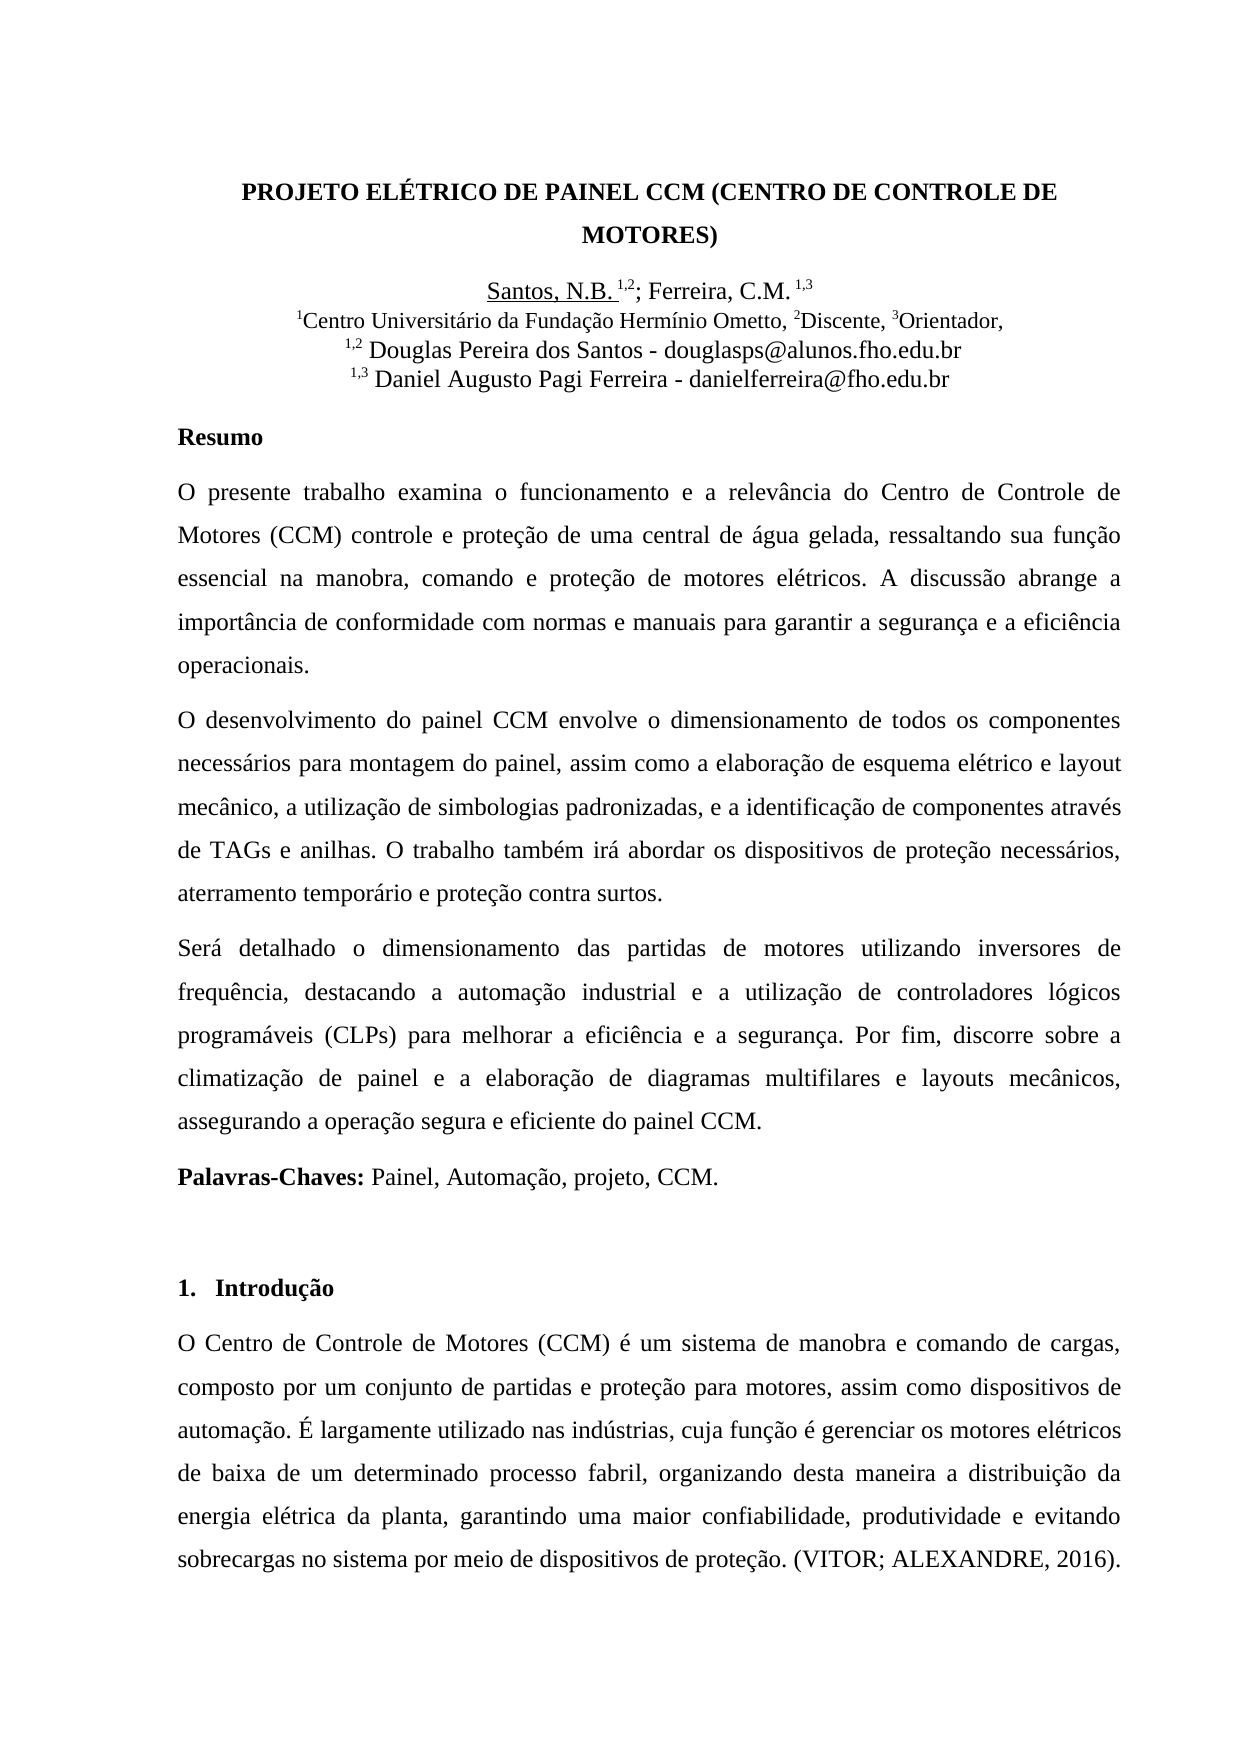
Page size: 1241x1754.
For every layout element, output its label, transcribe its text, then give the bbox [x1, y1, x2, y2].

text 1,3 Daniel Augusto Pagi Ferreira - danielferreira@fho.edu.br [177, 364, 1122, 393]
text O Centro de Controle de Motores (CCM) é um sistema de manobra e comando de cargas, composto por um conjunto de partidas e proteção para motores, assim como dispositivos de automação. É largamente utilizado nas indústrias, cuja função é gerenciar os motores elétricos de baixa de um determinado processo fabril, organizando desta maneira a distribuição da energia elétrica da planta, garantindo uma maior confiabilidade, produtividade e evitando sobrecargas no sistema por meio de dispositivos de proteção. (VITOR; ALEXANDRE, 2016). [177, 1328, 1122, 1573]
text 1Centro Universitário da Fundação Hermínio Ometto, 2Discente, 3Orientador, [177, 307, 1122, 333]
text O desenvolvimento do painel CCM envolve o dimensionamento de todos os componentes necessários para montagem do painel, assim como a elaboração de esquema elétrico e layout mecânico, a utilização de simbologias padronizadas, e a identificação de componentes através de TAGs e anilhas. O trabalho também irá abordar os dispositivos de proteção necessários, aterramento temporário e proteção contra surtos. [177, 705, 1122, 907]
text 1,2 Douglas Pereira dos Santos - douglasps@alunos.fho.edu.br [177, 335, 1122, 364]
text Será detalhado o dimensionamento das partidas de motores utilizando inversores de frequência, destacando a automação industrial e a utilização de controladores lógicos programáveis (CLPs) para melhorar a eficiência e a segurança. Por fim, discorre sobre a climatização de painel e a elaboração de diagramas multifilares e layouts mecânicos, assegurando a operação segura e eficiente do painel CCM. [177, 933, 1122, 1135]
text Resumo [177, 422, 1122, 450]
text PROJETO ELÉTRICO DE PAINEL CCM (CENTRO DE CONTROLE DE MOTORES) [177, 177, 1122, 249]
text O presente trabalho examina o funcionamento e a relevância do Centro de Controle de Motores (CCM) controle e proteção de uma central de água gelada, ressaltando sua função essencial na manobra, comando e proteção de motores elétricos. A discussão abrange a importância de conformidade com normas e manuais para garantir a segurança e a eficiência operacionais. [177, 477, 1122, 678]
text Santos, N.B. 1,2; Ferreira, C.M. 1,3 [177, 276, 1122, 305]
list Introdução [196, 1273, 1122, 1302]
text Palavras-Chaves: Painel, Automação, projeto, CCM. [177, 1162, 1122, 1190]
